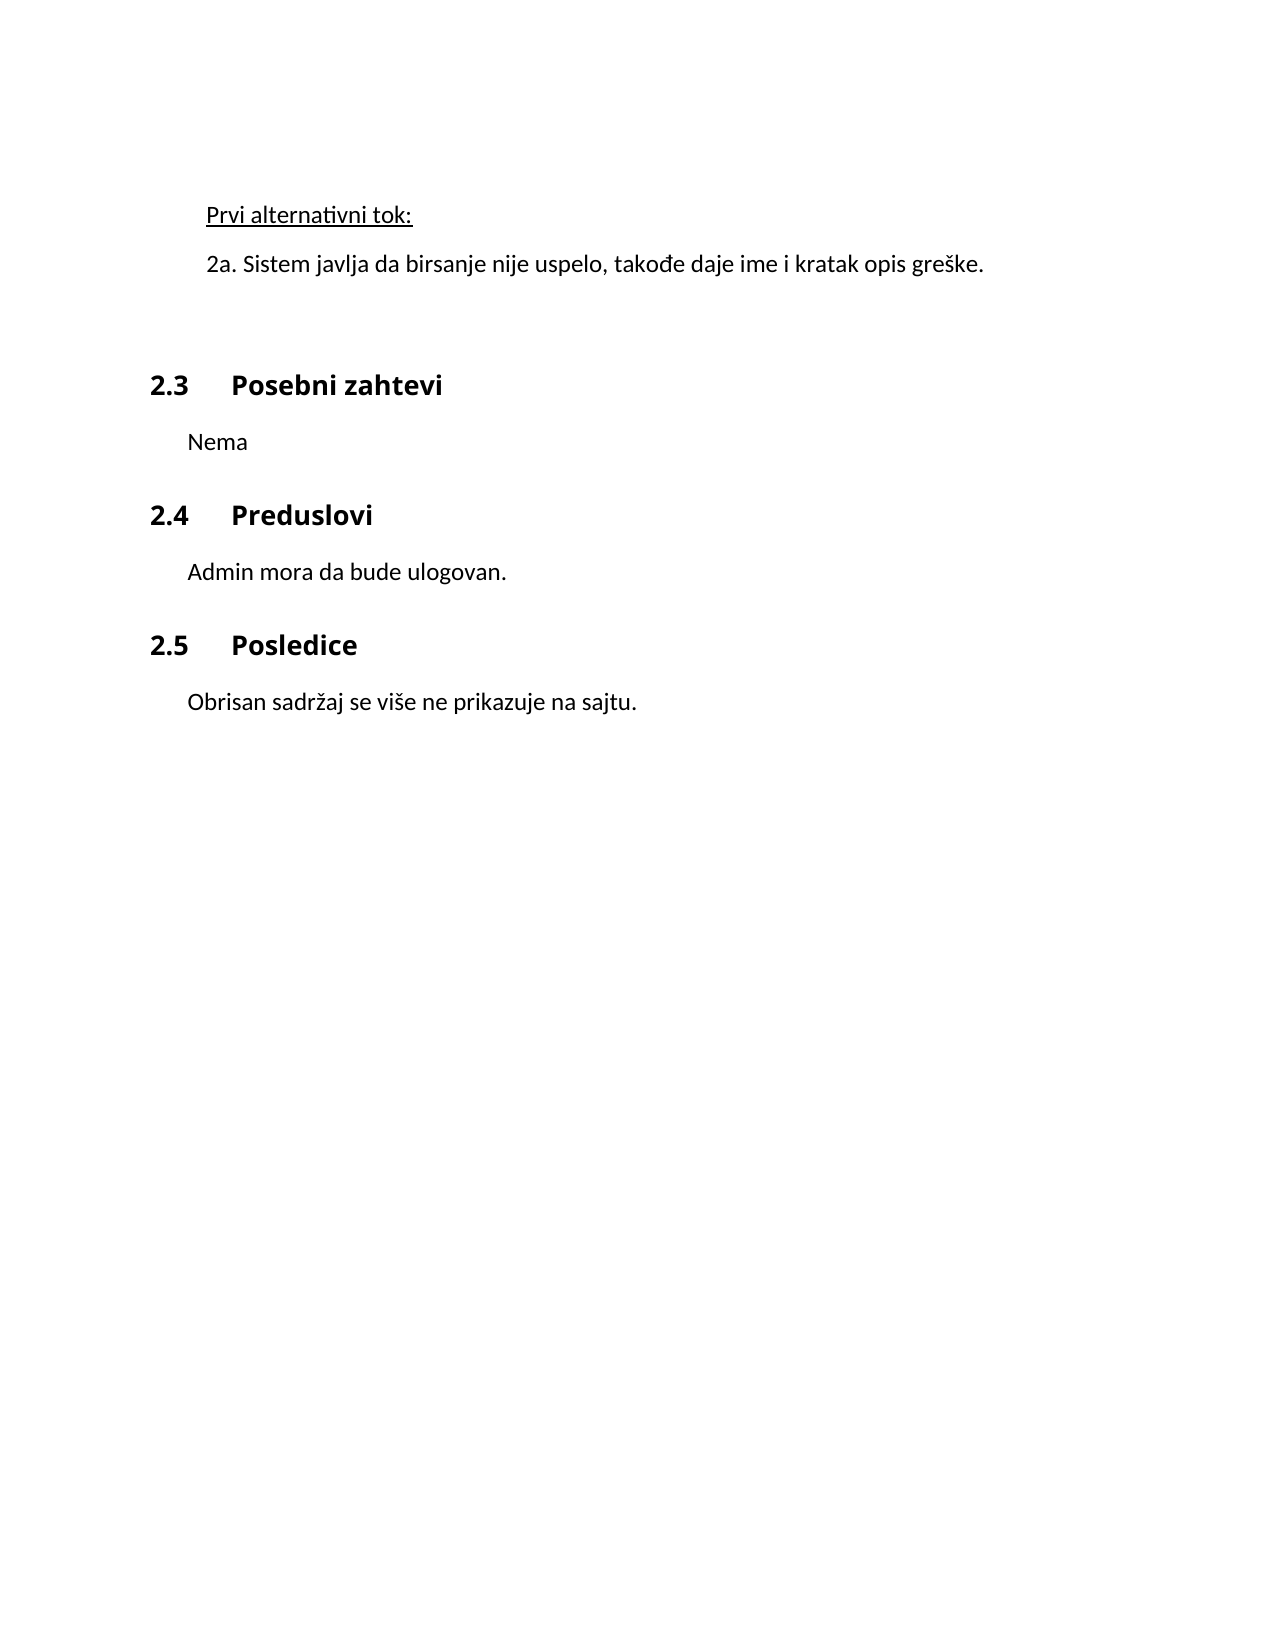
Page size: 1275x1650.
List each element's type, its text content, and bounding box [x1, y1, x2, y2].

text 2a. Sistem javlja da birsanje nije uspelo, takođe daje ime i kratak opis greške. [206, 248, 1125, 278]
text Obrisan sadržaj se više ne prikazuje na sajtu. [187, 686, 1125, 716]
subtitle 2.5 Posledice [150, 626, 1125, 663]
text Nema [150, 427, 1125, 457]
subtitle 2.3 Posebni zahtevi [150, 367, 1125, 403]
subtitle 2.4 Preduslovi [150, 496, 1125, 533]
text Admin mora da bude ulogovan. [187, 556, 1125, 587]
text Prvi alternativni tok: [206, 199, 1125, 229]
